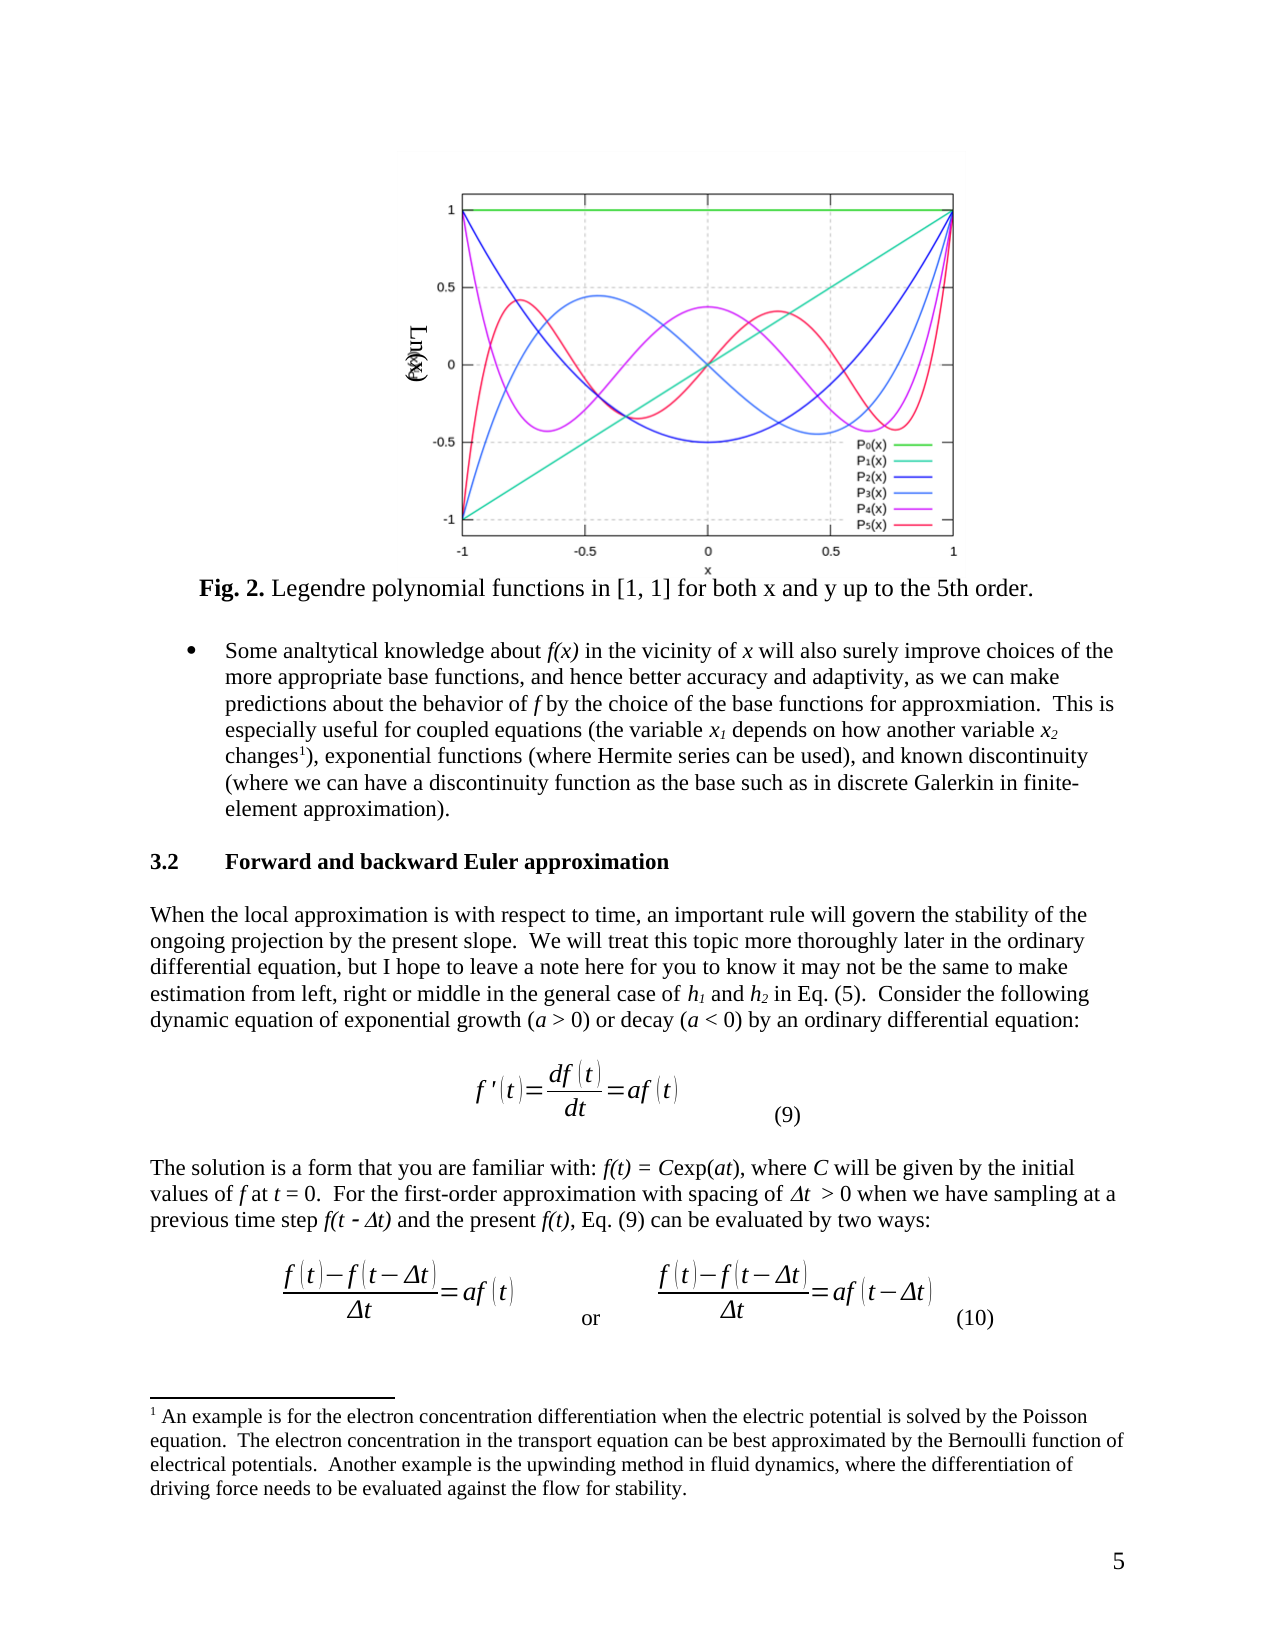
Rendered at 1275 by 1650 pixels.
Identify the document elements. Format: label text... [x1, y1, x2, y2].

text (9) [150, 1059, 1125, 1127]
text The solution is a form that you are familiar with: f(t) = Cexp(at), where C will be given by the initial values of f at t = 0. For the first-order approximation with spacing of t > 0 when we have sampling at a previous time step f(t t) and the present f(t), Eq. (9) can be evaluated by two ways: [150, 1153, 1125, 1233]
text or (10) [150, 1259, 1125, 1330]
text 3.2 Forward and backward Euler approximation [150, 848, 1125, 874]
picture [395, 149, 968, 580]
text When the local approximation is with respect to time, an important rule will govern the stability of the ongoing projection by the present slope. We will treat this topic more thoroughly later in the ordinary differential equation, but I hope to leave a note here for you to know it may not be the same to make estimation from left, right or middle in the general case of h1 and h2 in Eq. (5). Consider the following dynamic equation of exponential growth (a > 0) or decay (a < 0) by an ordinary differential equation: [150, 901, 1125, 1032]
list Some analtytical knowledge about f(x) in the vicinity of x will also surely improve choices of the more appropriate base functions, and hence better accuracy and adaptivity, as we can make predictions about the behavior of f by the choice of the base functions for approxmiation. This is especially useful for coupled equations (the variable x1 depends on how another variable x2 changes), exponential functions (where Hermite series can be used), and known discontinuity (where we can have a discontinuity function as the base such as in discrete Galerkin in finite-element approximation). [187, 637, 1125, 822]
